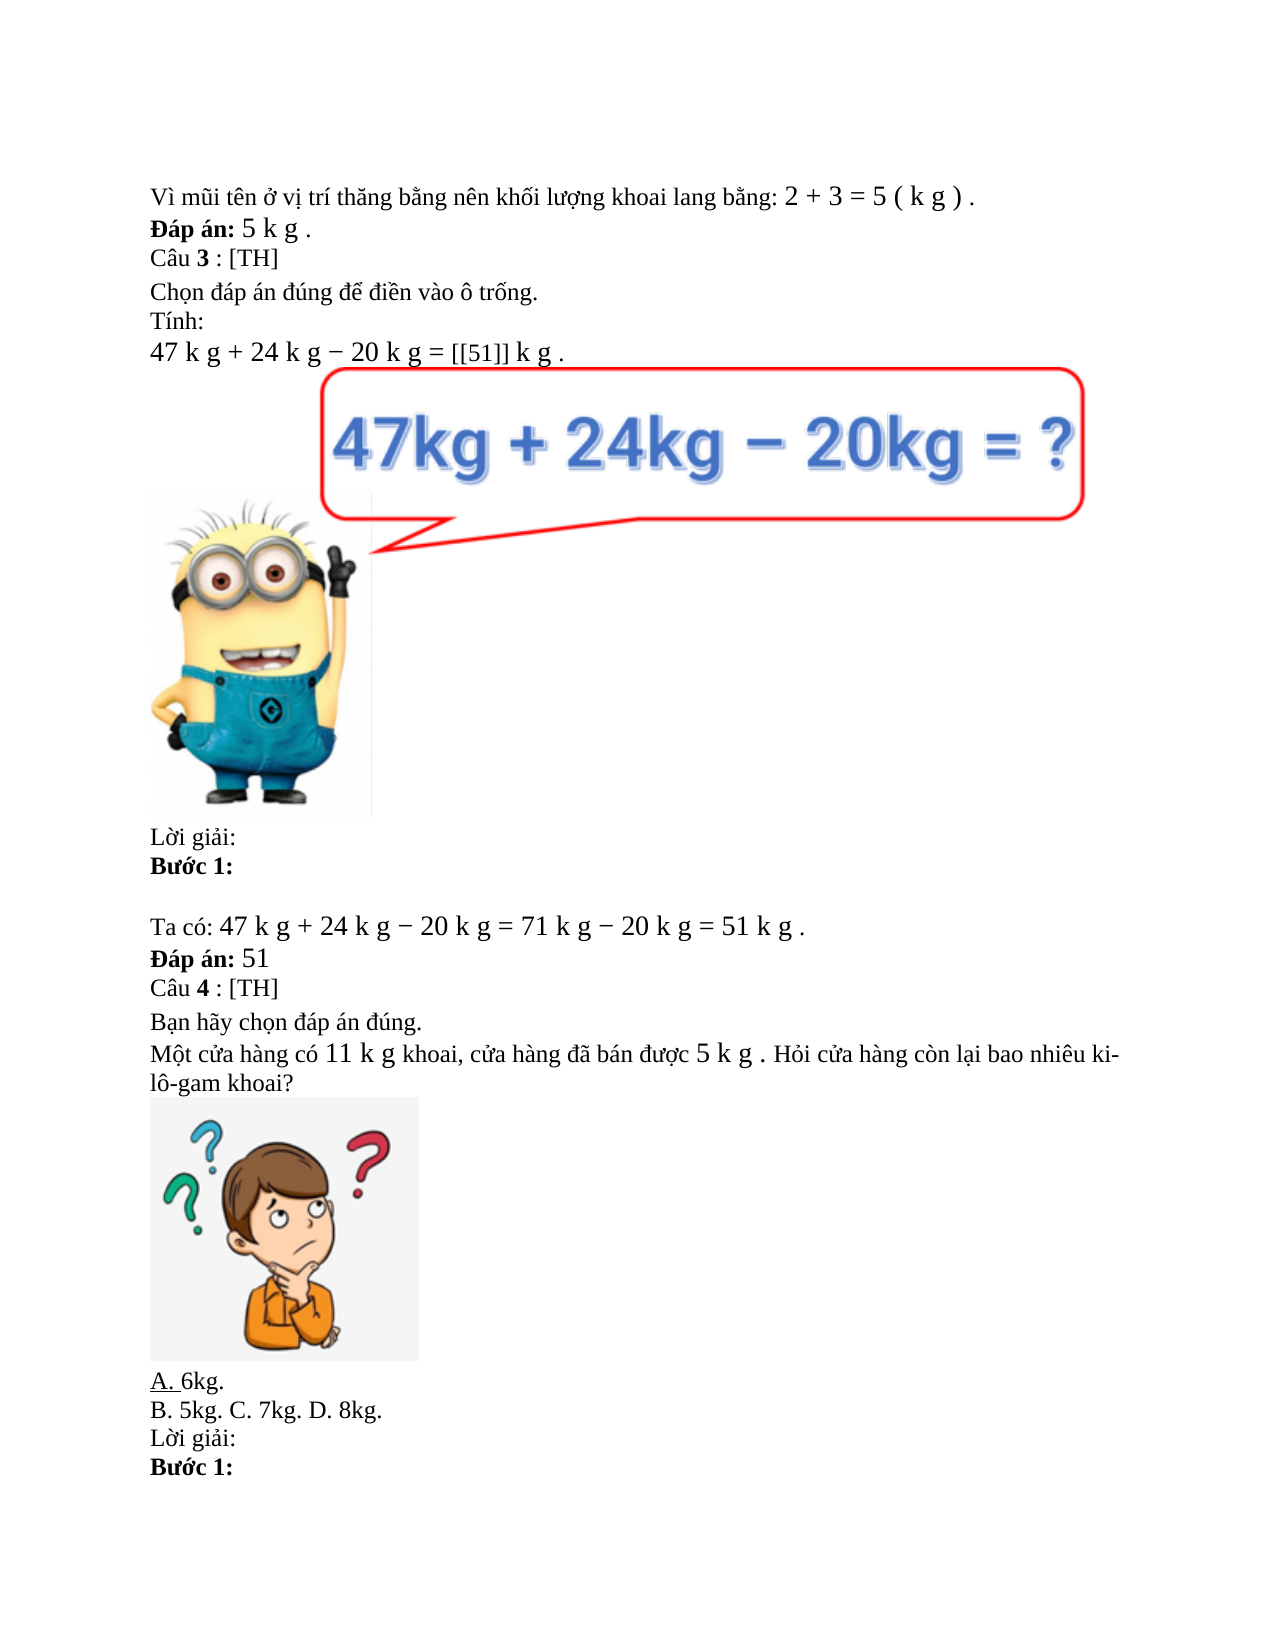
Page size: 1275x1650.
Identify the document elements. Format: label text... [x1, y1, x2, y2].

text A. 6kg. [150, 1366, 1125, 1395]
text Bạn hãy chọn đáp án đúng. Một cửa hàng có 11 k g khoai, cửa hàng đã bán được 5 k g . Hỏi cửa hàng còn lại bao nhiêu ki-lô-gam khoai? [150, 1007, 1125, 1361]
text Lời giải: [150, 1423, 1125, 1452]
text Câu 3 : [TH] [150, 243, 1125, 272]
text Bước 1: [150, 851, 1125, 880]
text Câu 4 : [TH] [150, 973, 1125, 1002]
text B. 5kg. C. 7kg. D. 8kg. [150, 1395, 1125, 1423]
picture [150, 367, 1088, 818]
text Vì mũi tên ở vị trí thăng bằng nên khối lượng khoai lang bằng: 2 + 3 = 5 ( k g ) . Đáp án: 5 k g . [150, 150, 1125, 243]
text Ta có: 47 k g + 24 k g − 20 k g = 71 k g − 20 k g = 51 k g . Đáp án: 51 [150, 880, 1125, 973]
text Bước 1: [150, 1452, 1125, 1481]
text Lời giải: [150, 822, 1125, 851]
picture [150, 1097, 419, 1361]
